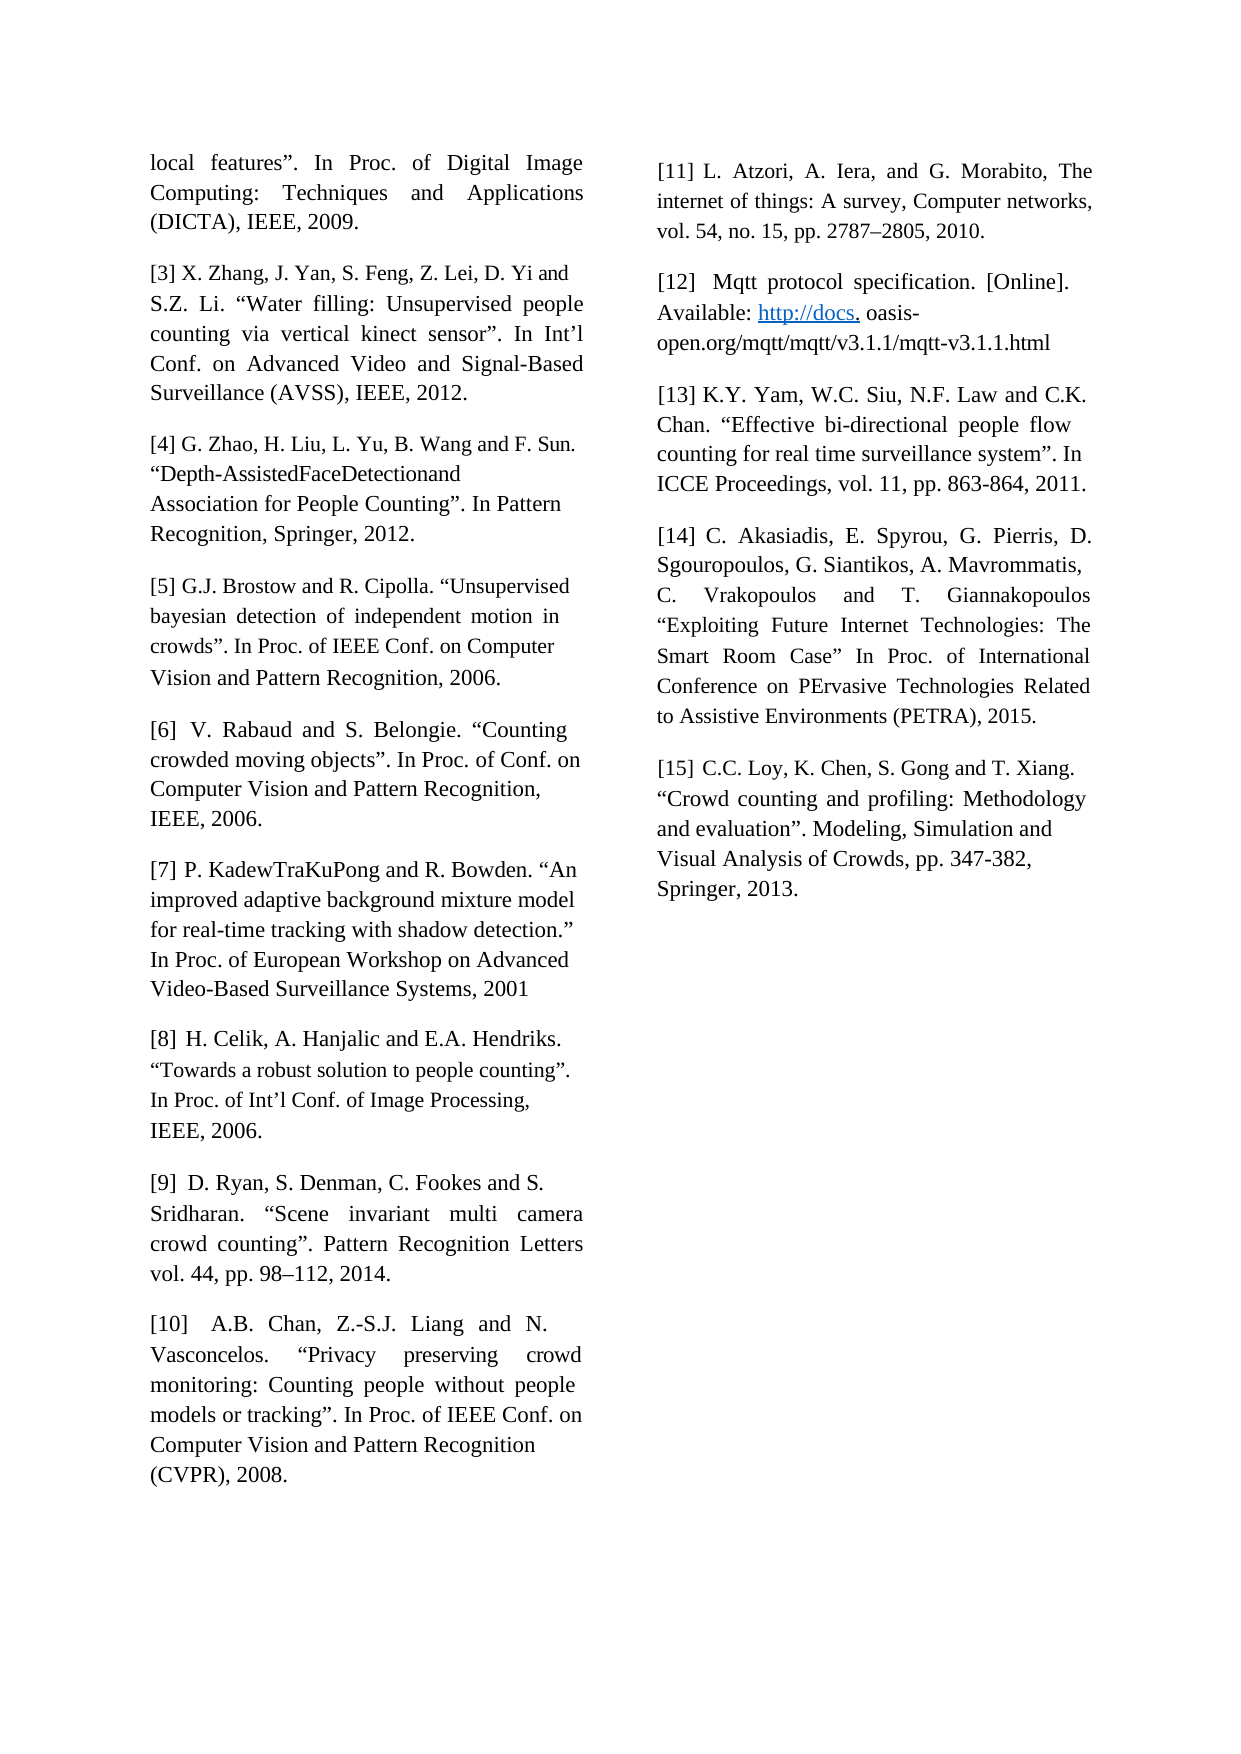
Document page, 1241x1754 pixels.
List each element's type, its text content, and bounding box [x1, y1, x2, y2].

list K.Y. Yam, W.C. Siu, N.F. Law and C.K. [658, 381, 1105, 407]
text C. Vrakopoulos and T. Giannakopoulos “Exploiting Future Internet Technologies: The Smart Room Case” In Proc. of International Conference on PErvasive Technologies Related to Assistive Environments (PETRA), 2015. [657, 582, 1091, 728]
text S.Z. Li. “Water filling: Unsupervised people counting via vertical kinect sensor”. In Int’l Conf. on Advanced Video and Signal-Based Surveillance (AVSS), IEEE, 2012. [150, 290, 584, 406]
text Association for People Counting”. In Pattern Recognition, Springer, 2012. [150, 490, 588, 547]
text Sridharan. “Scene invariant multi camera crowd counting”. Pattern Recognition Letters vol. 44, pp. 98–112, 2014. [150, 1200, 584, 1286]
list Mqtt protocol specification. [Online]. Available: http://docs. oasis- open.org/mqtt/mqtt/v3.1.1/mqtt-v3.1.1.html [657, 268, 1075, 355]
text local features”. In Proc. of Digital Image Computing: Techniques and Applications (DICTA), IEEE, 2009. [150, 149, 584, 234]
text “Depth-AssistedFaceDetectionand [150, 460, 588, 486]
list L. Atzori, A. Iera, and G. Morabito, The internet of things: A survey, Computer networks, vol. 54, no. 15, pp. 2787–2805, 2010. [657, 158, 1093, 243]
list P. KadewTraKuPong and R. Bowden. “An improved adaptive background mixture model for real-time tracking with shadow detection.” In Proc. of European Workshop on Advanced Video-Based Surveillance Systems, 2001 [150, 857, 584, 1002]
list G.J. Brostow and R. Cipolla. “Unsupervised bayesian detection of independent motion in crowds”. In Proc. of IEEE Conf. on Computer Vision and Pattern Recognition, 2006. [150, 573, 584, 690]
list G. Zhao, H. Liu, L. Yu, B. Wang and F. Sun. [150, 431, 588, 456]
list C.C. Loy, K. Chen, S. Gong and T. Xiang. “Crowd counting and profiling: Methodology and evaluation”. Modeling, Simulation and Visual Analysis of Crowds, pp. 347-382, Springer, 2013. [657, 754, 1091, 902]
list X. Zhang, J. Yan, S. Feng, Z. Lei, D. Yi and [150, 260, 588, 285]
list C. Akasiadis, E. Spyrou, G. Pierris, D. Sgouropoulos, G. Siantikos, A. Mavrommatis, [657, 522, 1093, 577]
list V. Rabaud and S. Belongie. “Counting crowded moving objects”. In Proc. of Conf. on Computer Vision and Pattern Recognition, IEEE, 2006. [150, 716, 584, 831]
list A.B. Chan, Z.-S.J. Liang and N. Vasconcelos. “Privacy preserving crowd monitoring: Counting people without people models or tracking”. In Proc. of IEEE Conf. on Computer Vision and Pattern Recognition (CVPR), 2008. [150, 1311, 584, 1488]
list D. Ryan, S. Denman, C. Fookes and S. [150, 1169, 588, 1195]
text Chan. “Effective bi-directional people flow counting for real time surveillance system”. In ICCE Proceedings, vol. 11, pp. 863-864, 2011. [657, 411, 1105, 496]
list H. Celik, A. Hanjalic and E.A. Hendriks. “Towards a robust solution to people counting”. In Proc. of Int’l Conf. of Image Processing, IEEE, 2006. [150, 1026, 584, 1144]
